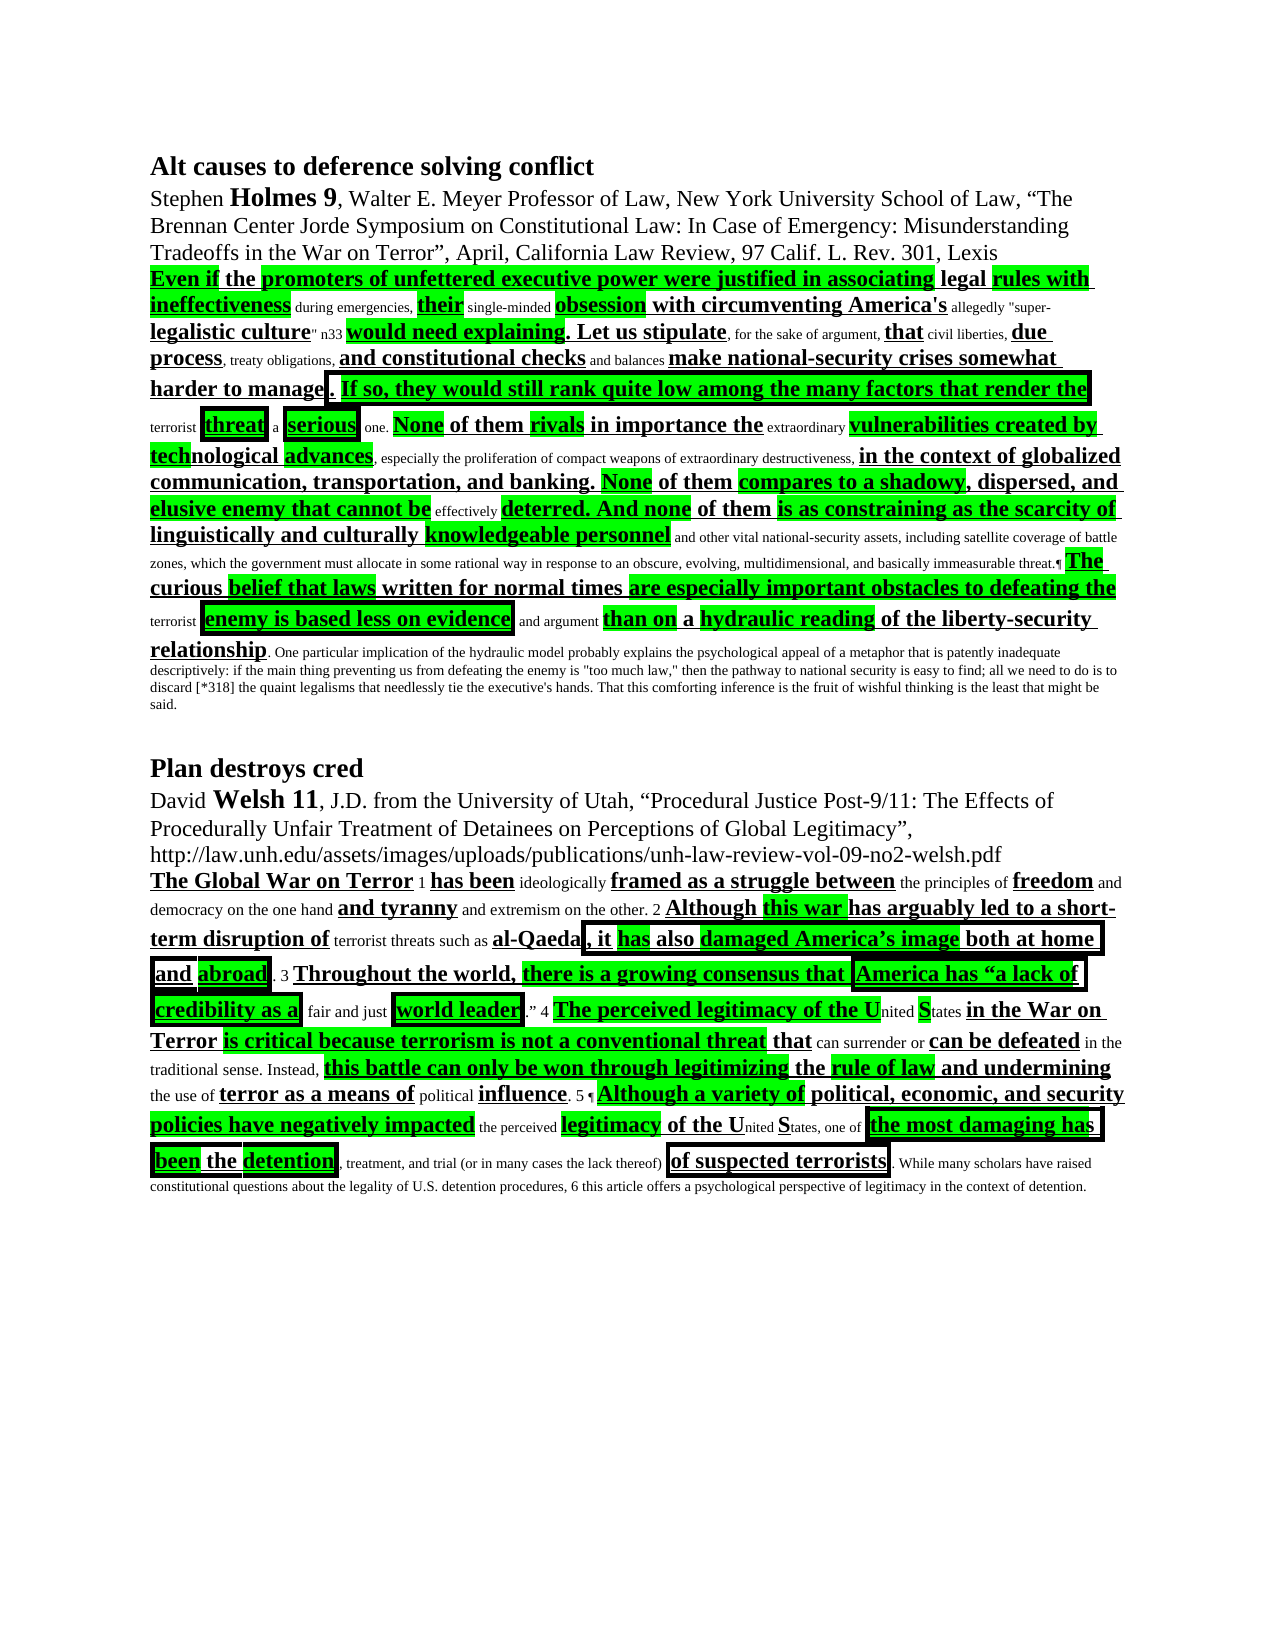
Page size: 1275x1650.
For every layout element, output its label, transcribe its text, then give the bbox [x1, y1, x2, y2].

subtitle Plan destroys cred [150, 752, 1125, 783]
text The Global War on Terror 1 has been ideologically framed as a struggle between the principles of freedom and democracy on the one hand and tyranny and extremism on the other. 2 Although this war has arguably led to a short-term disruption of terrorist threats such as al-Qaeda, it has also damaged America’s image both at home and abroad. 3 Throughout the world, there is a growing consensus that America has “a lack of credibility as a fair and just world leader.” 4 The perceived legitimacy of the United States in the War on Terror is critical because terrorism is not a conventional threat that can surrender or can be defeated in the traditional sense. Instead, this battle can only be won through legitimizing the rule of law and undermining the use of terror as a means of political influence. 5 ¶ Although a variety of political, economic, and security policies have negatively impacted the perceived legitimacy of the United States, one of the most damaging has been the detention, treatment, and trial (or in many cases the lack thereof) of suspected terrorists. While many scholars have raised constitutional questions about the legality of U.S. detention procedures, 6 this article offers a psychological perspective of legitimacy in the context of detention. [150, 867, 1125, 1103]
text Stephen Holmes 9, Walter E. Meyer Professor of Law, New York University School of Law, “The Brennan Center Jorde Symposium on Constitutional Law: In Case of Emergency: Misunderstanding Tradeoffs in the War on Terror”, April, California Law Review, 97 Calif. L. Rev. 301, Lexis [150, 181, 1125, 265]
text David Welsh 11, J.D. from the University of Utah, “Procedural Justice Post-9/11: The Effects of Procedurally Unfair Treatment of Detainees on Perceptions of Global Legitimacy”, http://law.unh.edu/assets/images/uploads/publications/unh-law-review-vol-09-no2-welsh.pdf [150, 783, 1125, 867]
text The Global War on Terror 1 has been ideologically framed as a struggle between the principles of freedom and democracy on the one hand and tyranny and extremism on the other. 2 Although this war has arguably led to a short-term disruption of terrorist threats such as al-Qaeda, it has also damaged America’s image both at home and abroad. 3 Throughout the world, there is a growing consensus that America has “a lack of credibility as a fair and just world leader.” 4 The perceived legitimacy of the United States in the War on Terror is critical because terrorism is not a conventional threat that can surrender or can be defeated in the traditional sense. Instead, this battle can only be won through legitimizing the rule of law and undermining the use of terror as a means of political influence. 5 ¶ Although a variety of political, economic, and security policies have negatively impacted the perceived legitimacy of the United States, one of the most damaging has been the detention, treatment, and trial (or in many cases the lack thereof) of suspected terrorists. While many scholars have raised constitutional questions about the legality of U.S. detention procedures, 6 this article offers a psychological perspective of legitimacy in the context of detention. [150, 1051, 1125, 1194]
subtitle Alt causes to deference solving conflict [150, 150, 1125, 181]
text Even if the promoters of unfettered executive power were justified in associating legal rules with ineffectiveness during emergencies, their single-minded obsession with circumventing America's allegedly "super-legalistic culture" n33 would need explaining. Let us stipulate, for the sake of argument, that civil liberties, due process, treaty obligations, and constitutional checks and balances make national-security crises somewhat harder to manage. If so, they would still rank quite low among the many factors that render the terrorist threat a serious one. None of them rivals in importance the extraordinary vulnerabilities created by technological advances, especially the proliferation of compact weapons of extraordinary destructiveness, in the context of globalized communication, transportation, and banking. None of them compares to a shadowy, dispersed, and elusive enemy that cannot be effectively deterred. And none of them is as constraining as the scarcity of linguistically and culturally knowledgeable personnel and other vital national-security assets, including satellite coverage of battle zones, which the government must allocate in some rational way in response to an obscure, evolving, multidimensional, and basically immeasurable threat.¶ The curious belief that laws written for normal times are especially important obstacles to defeating the terrorist enemy is based less on evidence and argument than on a hydraulic reading of the liberty-security relationship. One particular implication of the hydraulic model probably explains the psychological appeal of a metaphor that is patently inadequate descriptively: if the main thing preventing us from defeating the enemy is "too much law," then the pathway to national security is easy to find; all we need to do is to discard [*318] the quaint legalisms that needlessly tie the executive's hands. That this comforting inference is the fruit of wishful thinking is the least that might be said. [150, 265, 1125, 712]
